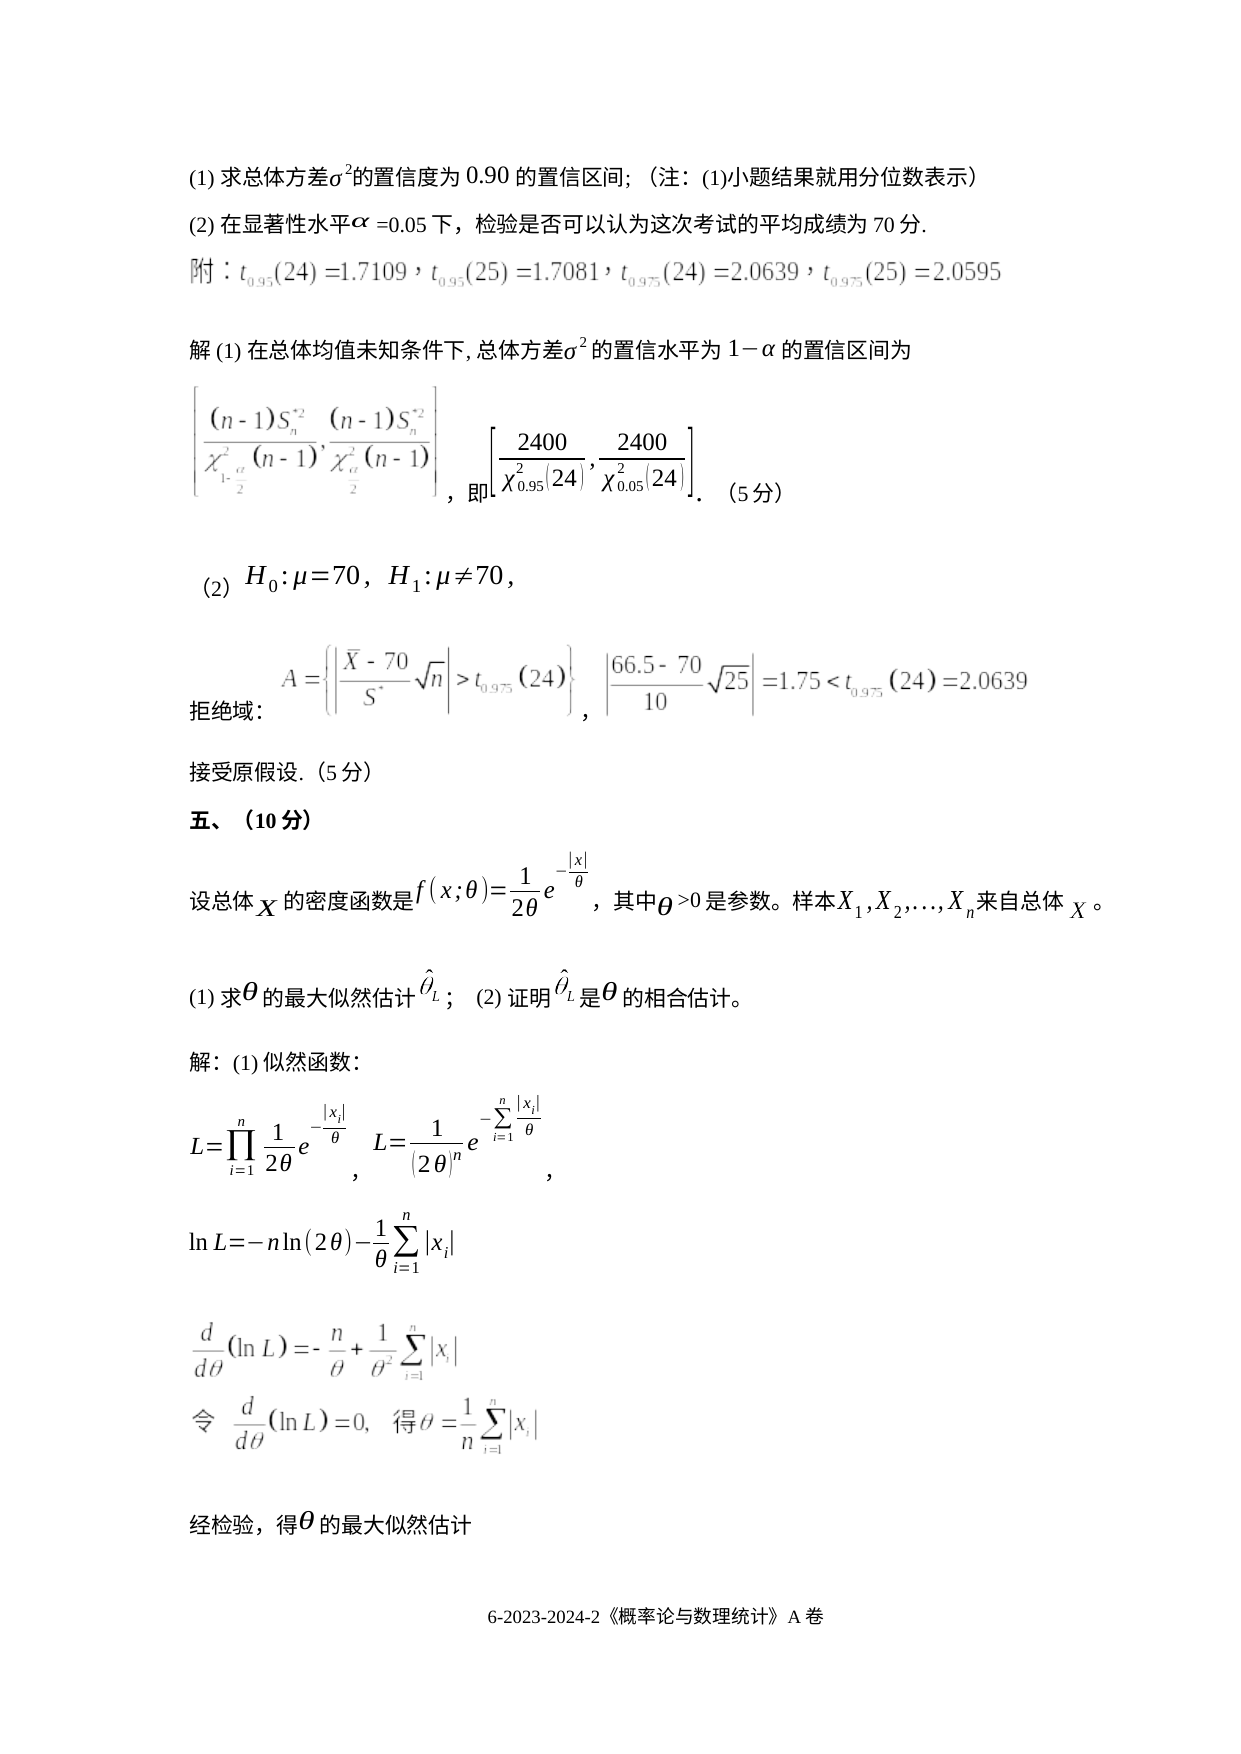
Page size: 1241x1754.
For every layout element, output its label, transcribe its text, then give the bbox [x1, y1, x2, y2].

text 解 (1) 在总体均值未知条件下, 总体方差 的置信水平为 的置信区间为 [189, 332, 1122, 365]
text 接受原假设.（5分） [189, 754, 1122, 787]
text 拒绝域：， [189, 641, 1122, 738]
text ，， [189, 1093, 1122, 1191]
text 设总体的密度函数是，其中>0是参数。样本来自总体。 [189, 851, 1122, 948]
text 经检验，得的最大似然估计 [189, 1492, 1122, 1557]
text 解：(1) 似然函数： [189, 1045, 1122, 1077]
text (1) 求的最大似然估计； (2) 证明是的相合估计。 [189, 964, 1122, 1029]
text （2） [189, 560, 1122, 625]
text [189, 160, 1122, 239]
text ，即. （5分） [189, 381, 1122, 543]
text 五、（10分） [189, 802, 1122, 835]
